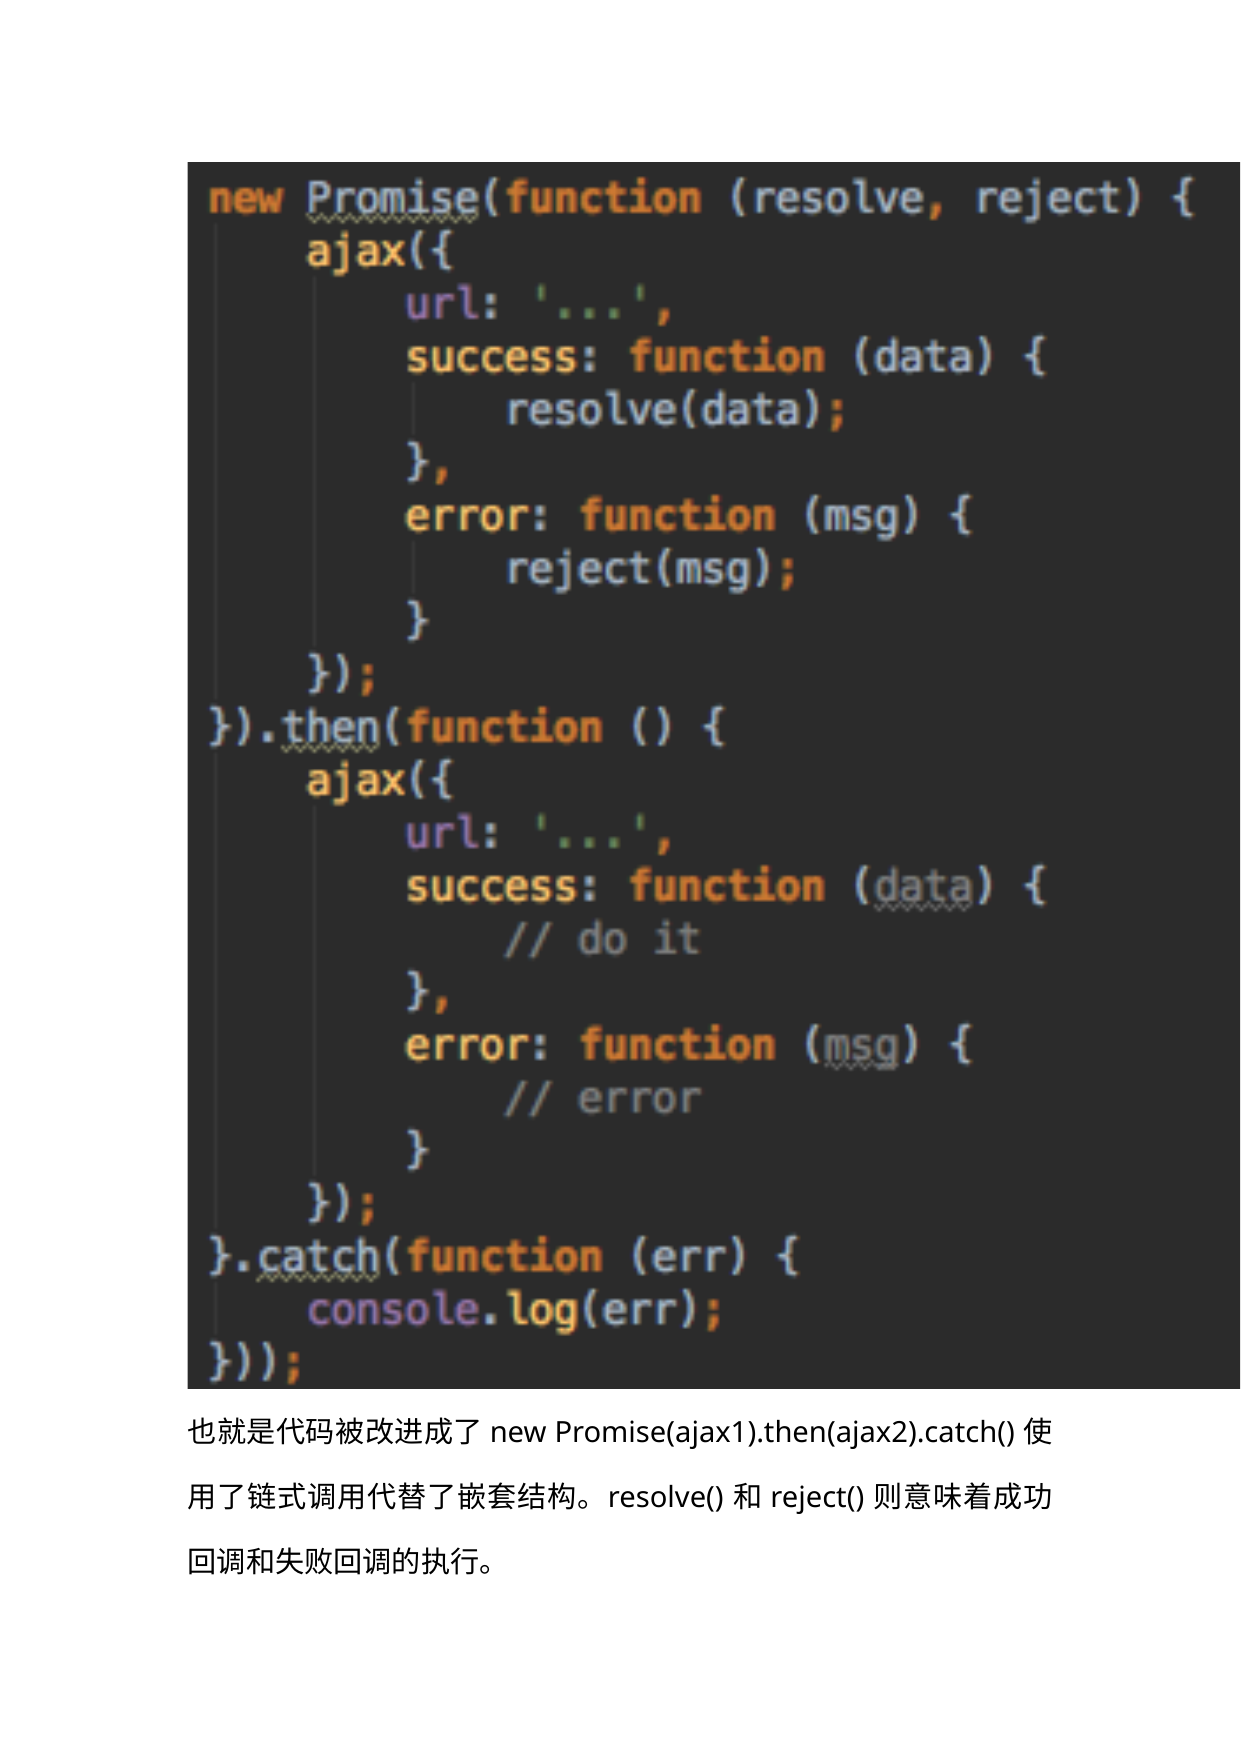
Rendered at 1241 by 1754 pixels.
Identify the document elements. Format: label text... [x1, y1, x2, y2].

text 也就是代码被改进成了new Promise(ajax1).then(ajax2).catch() 使用了链式调用代替了嵌套结构。resolve() 和 reject() 则意味着成功回调和失败回调的执行。 [187, 1397, 1053, 1592]
picture [187, 162, 1241, 1389]
